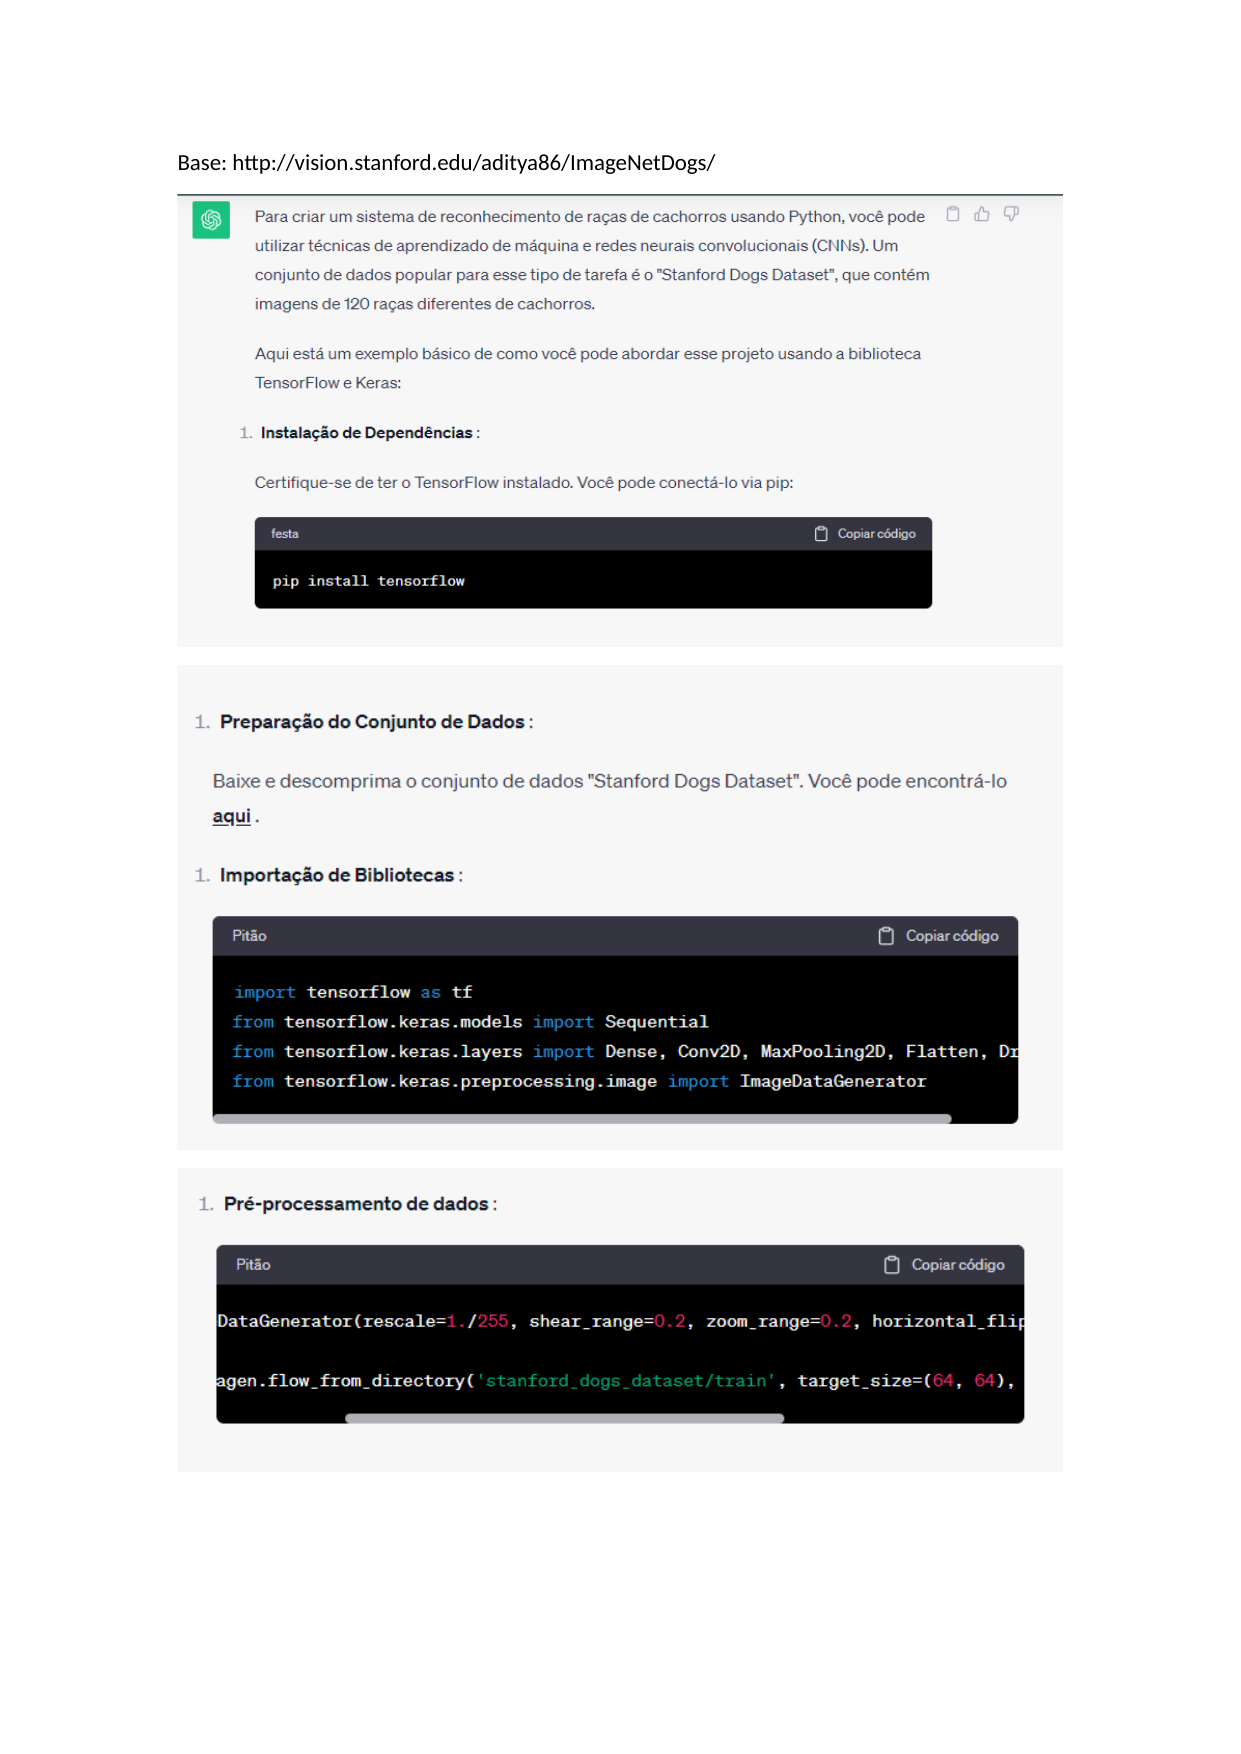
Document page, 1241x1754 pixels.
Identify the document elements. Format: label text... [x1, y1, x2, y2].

picture [177, 194, 1063, 647]
picture [177, 665, 1063, 1150]
text Base: http://vision.stanford.edu/aditya86/ImageNetDogs/ [177, 148, 1063, 176]
picture [177, 1168, 1063, 1472]
